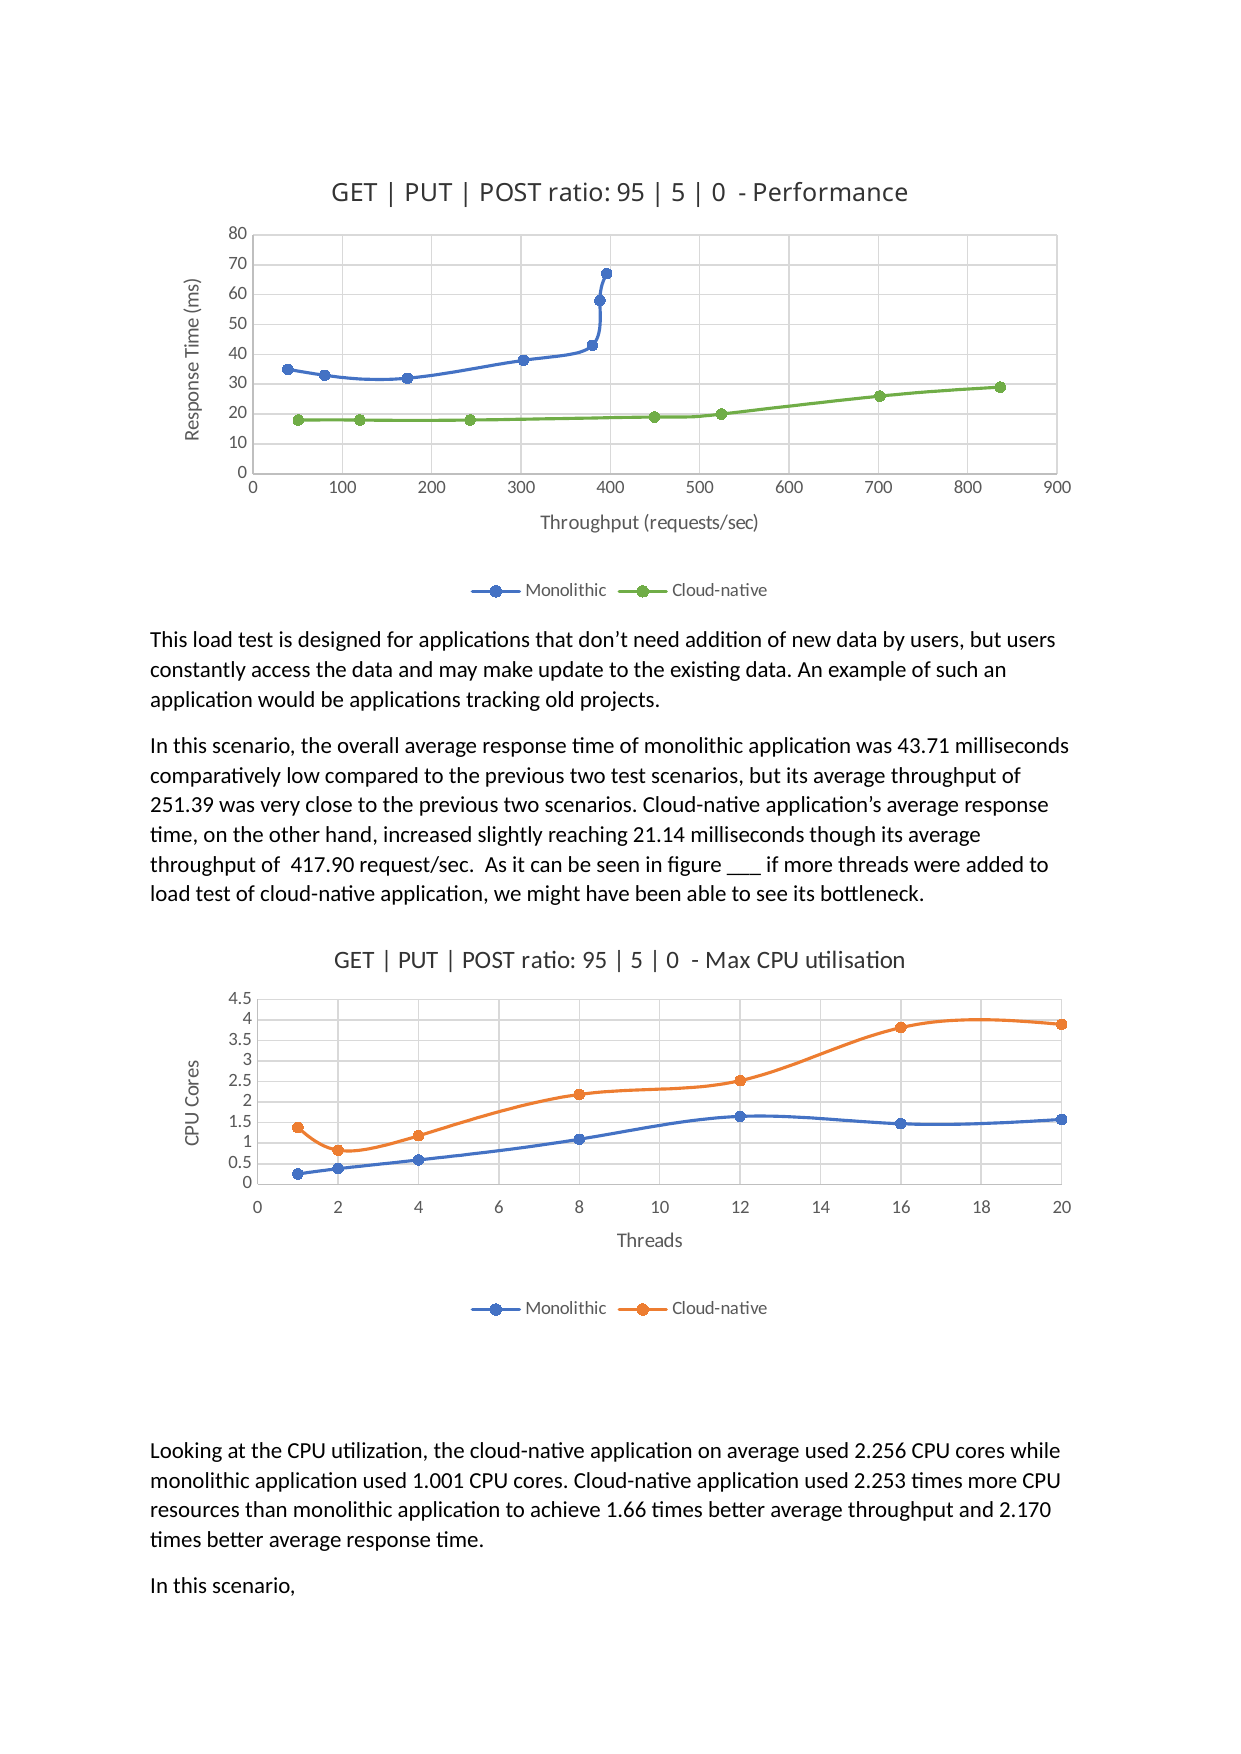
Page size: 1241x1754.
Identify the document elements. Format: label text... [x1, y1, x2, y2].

text In this scenario, the overall average response time of monolithic application was 43.71 milliseconds comparatively low compared to the previous two test scenarios, but its average throughput of 251.39 was very close to the previous two scenarios. Cloud-native application’s average response time, on the other hand, increased slightly reaching 21.14 milliseconds though its average throughput of 417.90 request/sec. As it can be seen in figure ___ if more threads were added to load test of cloud-native application, we might have been able to see its bottleneck. [150, 731, 1090, 908]
text Looking at the CPU utilization, the cloud-native application on average used 2.256 CPU cores while monolithic application used 1.001 CPU cores. Cloud-native application used 2.253 times more CPU resources than monolithic application to achieve 1.66 times better average throughput and 2.170 times better average response time. [150, 1436, 1090, 1553]
text This load test is designed for applications that don’t need addition of new data by users, but users constantly access the data and may make update to the existing data. An example of such an application would be applications tracking old projects. [150, 625, 1090, 713]
text In this scenario, [150, 1572, 1090, 1600]
